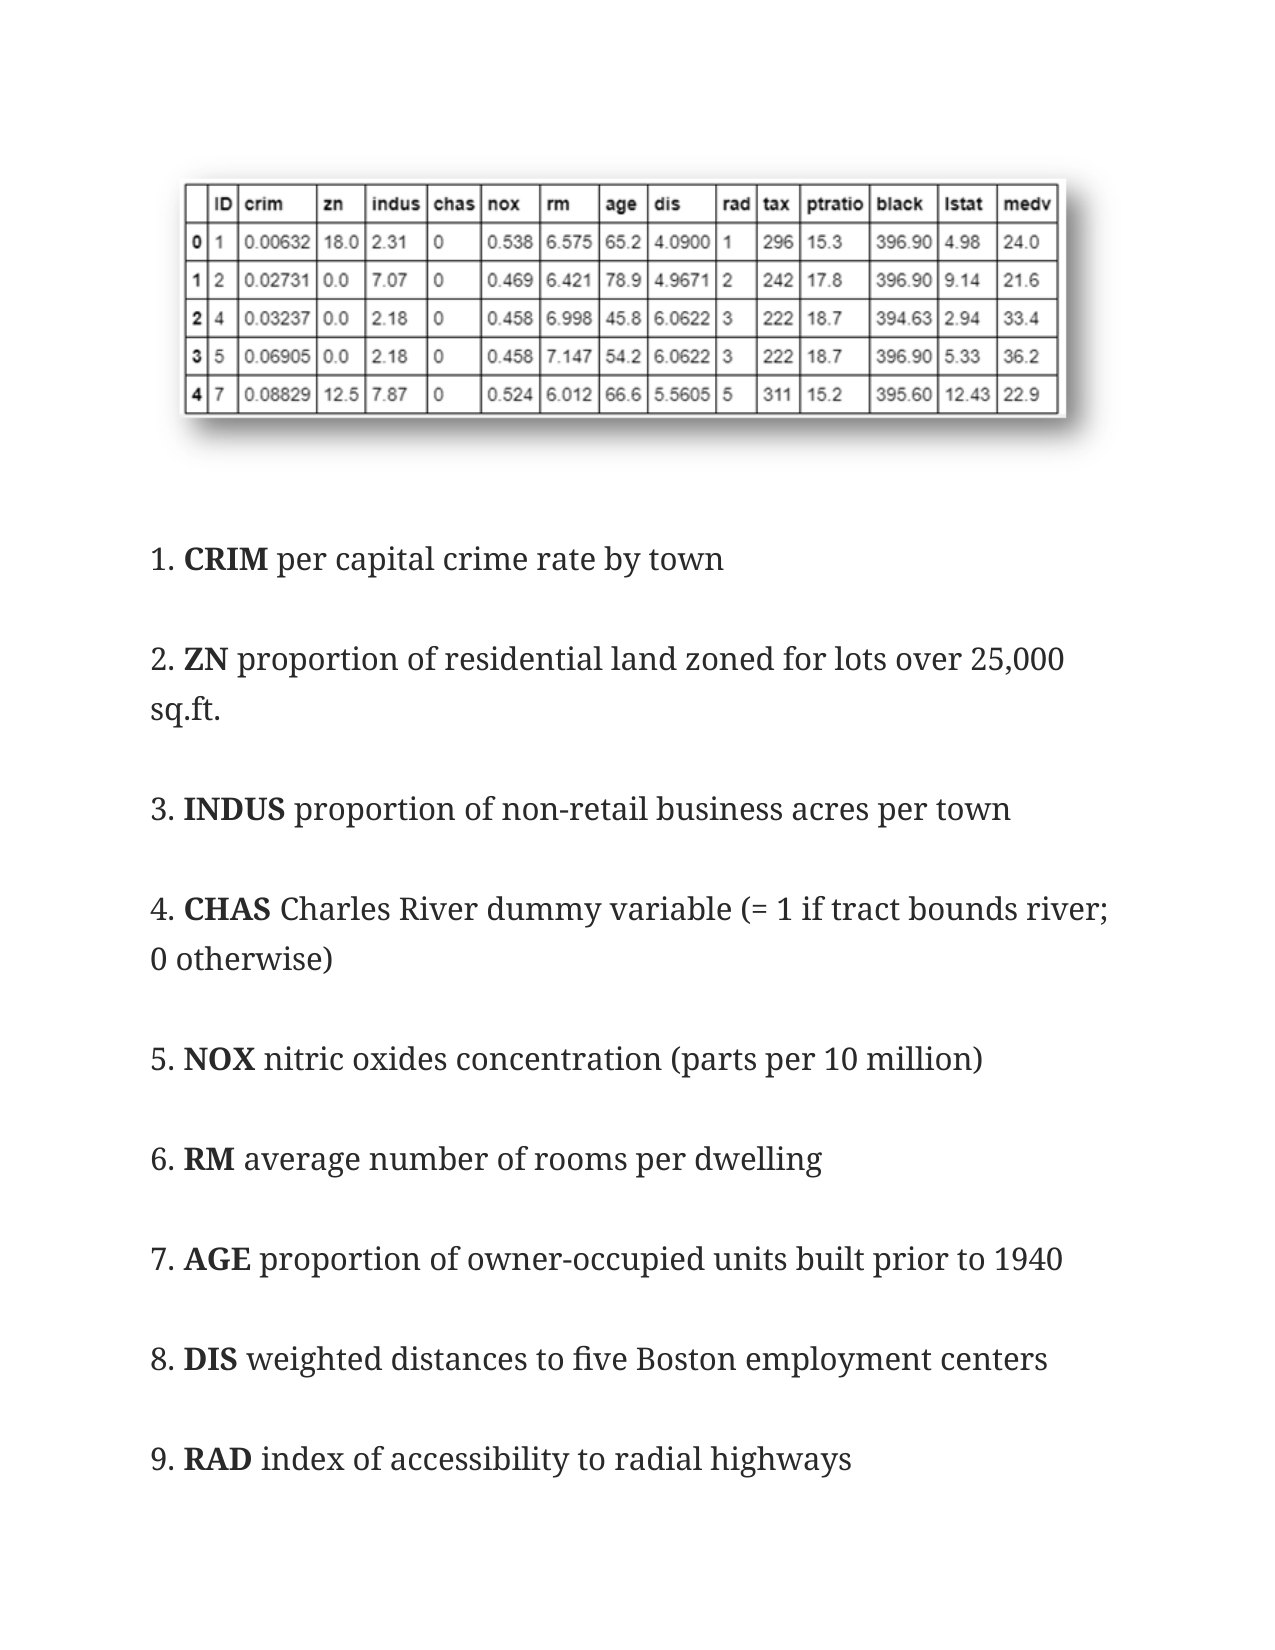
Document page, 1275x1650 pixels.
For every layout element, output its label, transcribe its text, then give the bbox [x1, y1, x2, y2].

text 8. DIS weighted distances to five Boston employment centers [150, 1329, 1125, 1379]
text 9. RAD index of accessibility to radial highways [150, 1429, 1125, 1479]
text 3. INDUS proportion of non-retail business acres per town [150, 779, 1125, 829]
picture [150, 150, 1125, 478]
text 1. CRIM per capital crime rate by town [150, 529, 1125, 579]
text 2. ZN proportion of residential land zoned for lots over 25,000 sq.ft. [150, 629, 1125, 729]
text 6. RM average number of rooms per dwelling [150, 1129, 1125, 1179]
text 7. AGE proportion of owner-occupied units built prior to 1940 [150, 1229, 1125, 1279]
text 4. CHAS Charles River dummy variable (= 1 if tract bounds river; 0 otherwise) [150, 879, 1125, 979]
text 5. NOX nitric oxides concentration (parts per 10 million) [150, 1029, 1125, 1079]
